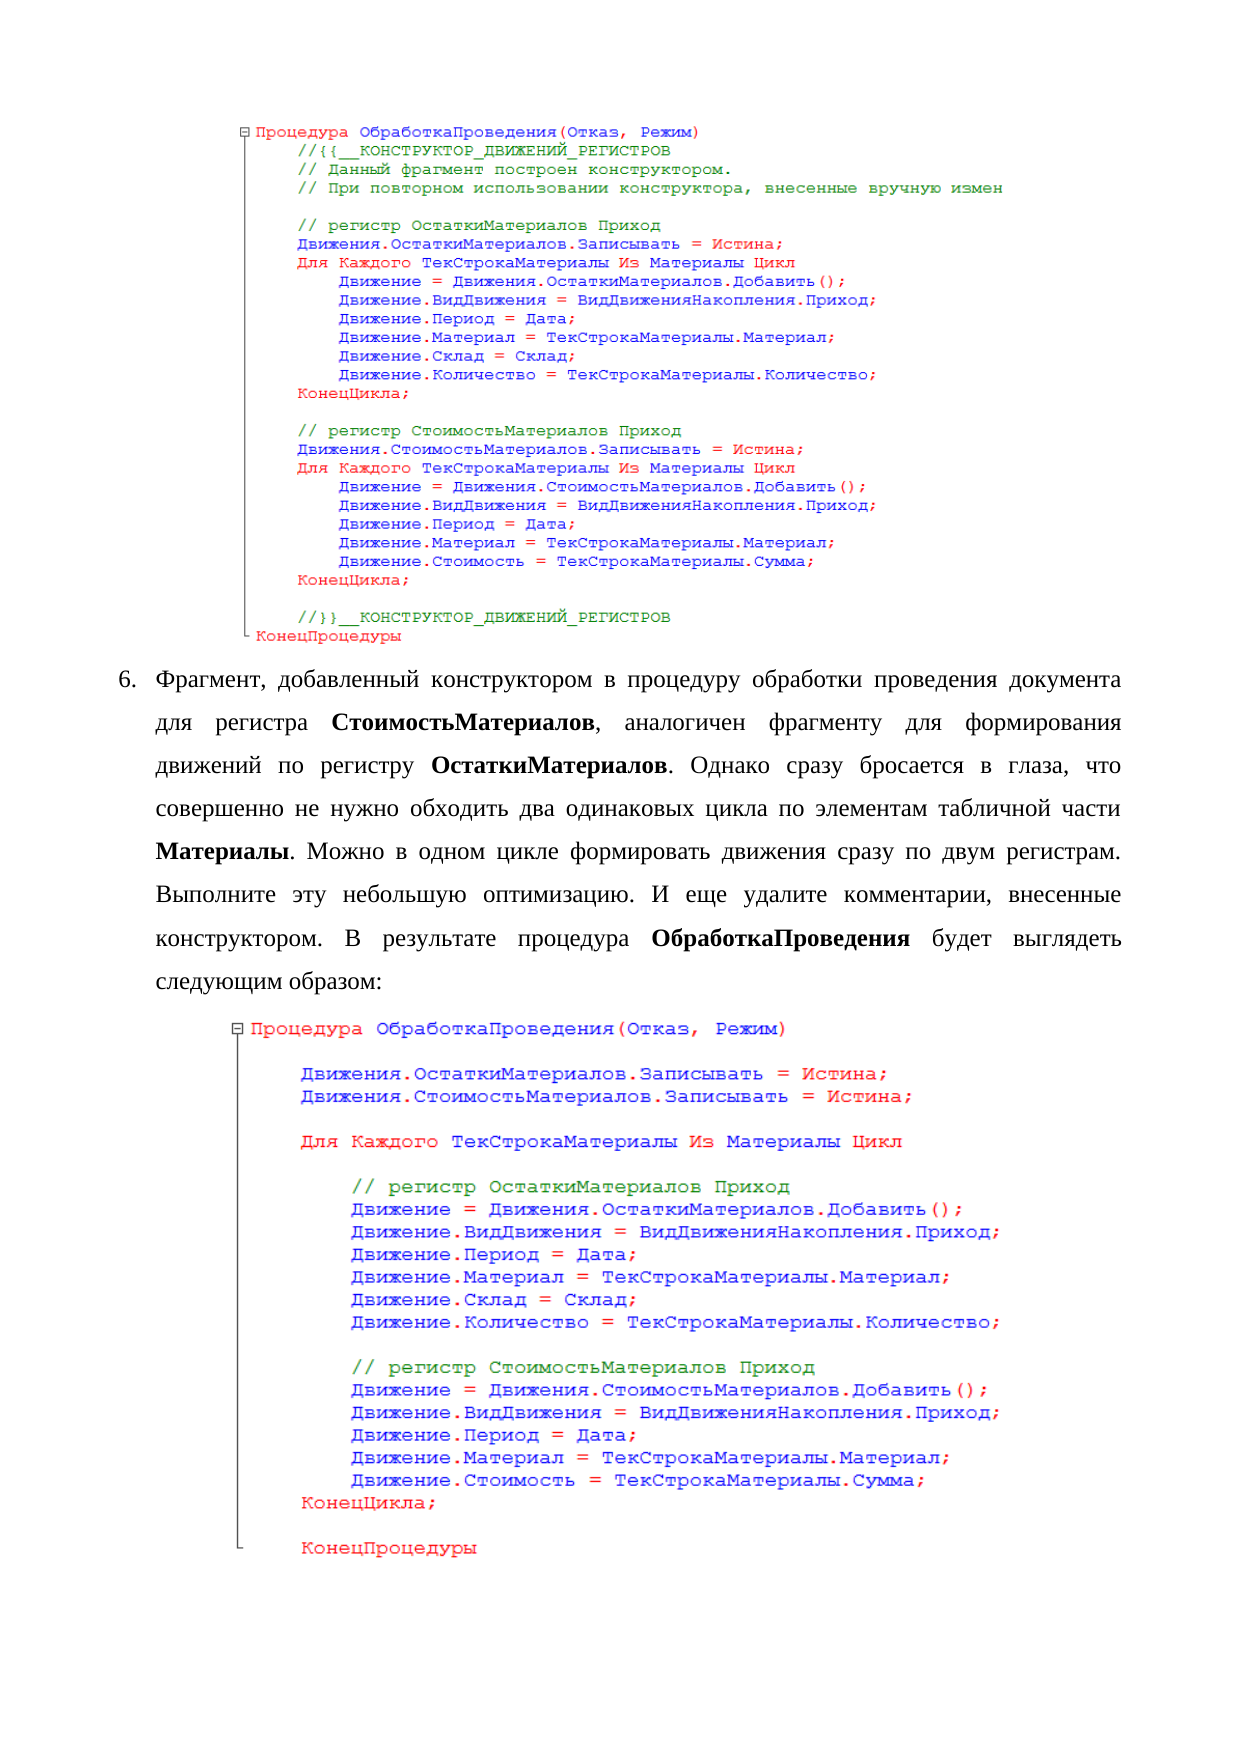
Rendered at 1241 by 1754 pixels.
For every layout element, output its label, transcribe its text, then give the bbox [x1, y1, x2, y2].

picture [227, 1008, 1013, 1575]
picture [237, 118, 1003, 650]
list Фрагмент, добавленный конструктором в процедуру обработки проведения документа для регистра СтоимостьМатериалов, аналогичен фрагменту для формирования движений по регистру ОстаткиМатериалов. Однако сразу бросается в глаза, что совершенно не нужно обходить два одинаковых цикла по элементам табличной части Материалы. Можно в одном цикле формировать движения сразу по двум регистрам. Выполните эту небольшую оптимизацию. И еще удалите комментарии, внесенные конструктором. В результате процедура ОбработкаПроведения будет выглядеть следующим образом: [118, 664, 1122, 994]
